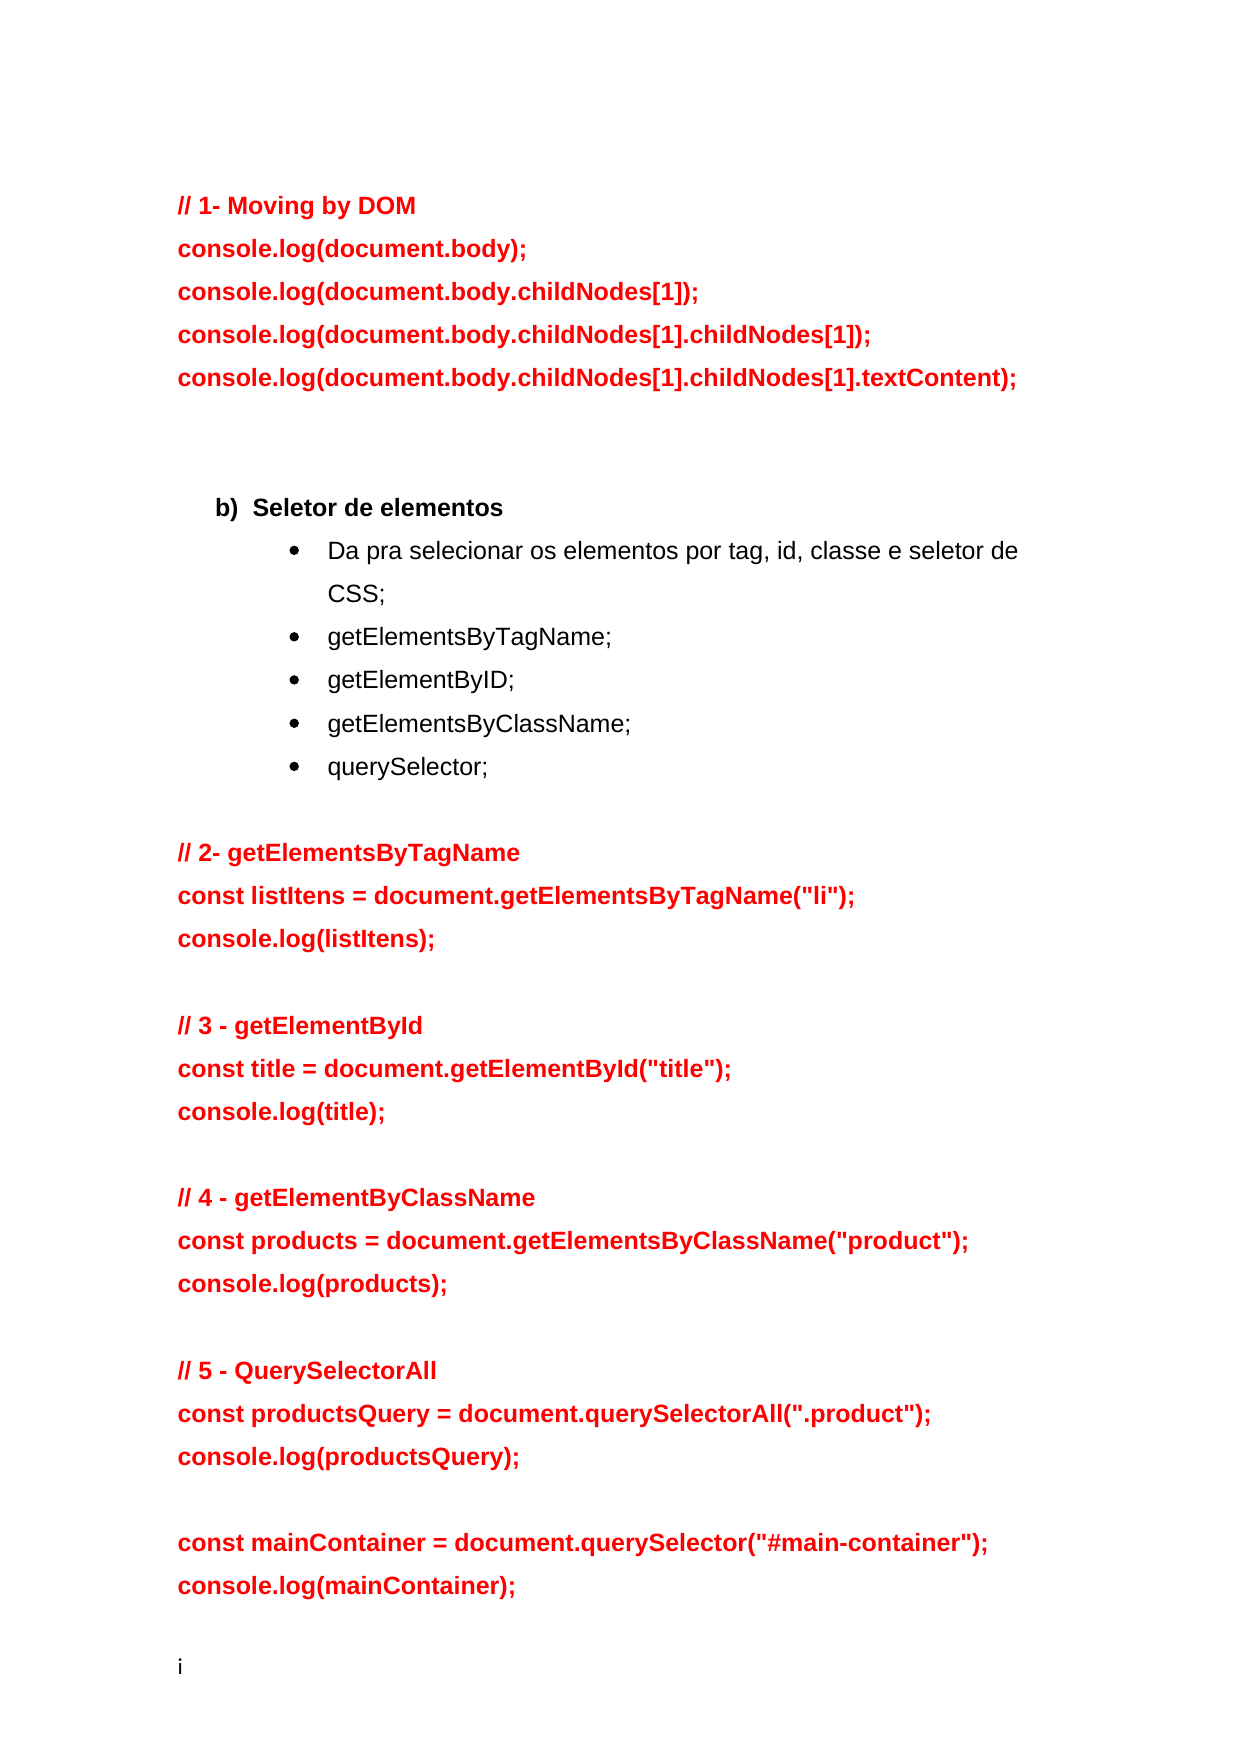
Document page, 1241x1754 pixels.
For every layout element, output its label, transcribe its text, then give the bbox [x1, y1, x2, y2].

text console.log(document.body.childNodes[1]); [177, 277, 1063, 306]
text console.log(title); [177, 1097, 1063, 1126]
text const mainContainer = document.querySelector("#main-container"); [177, 1528, 1063, 1557]
text const products = document.getElementsByClassName("product"); [177, 1226, 1063, 1255]
text const title = document.getElementById("title"); [177, 1054, 1063, 1082]
list getElementsByClassName; [290, 708, 1063, 737]
text console.log(document.body); [177, 234, 1063, 263]
list getElementsByTagName; [290, 622, 1063, 651]
list querySelector; [290, 752, 1063, 781]
list Seletor de elementos [215, 493, 1063, 521]
text // 3 - getElementById [177, 1011, 1063, 1039]
text console.log(listItens); [177, 924, 1063, 953]
text console.log(products); [177, 1269, 1063, 1298]
text const productsQuery = document.querySelectorAll(".product"); [177, 1399, 1063, 1427]
text // 5 - QuerySelectorAll [177, 1356, 1063, 1384]
text console.log(mainContainer); [177, 1571, 1063, 1600]
list Da pra selecionar os elementos por tag, id, classe e seletor de CSS; [290, 536, 1063, 608]
text // 1- Moving by DOM [177, 191, 1063, 219]
text console.log(productsQuery); [177, 1442, 1063, 1471]
text // 4 - getElementByClassName [177, 1183, 1063, 1212]
text const listItens = document.getElementsByTagName("li"); [177, 881, 1063, 910]
text console.log(document.body.childNodes[1].childNodes[1].textContent); [177, 363, 1063, 392]
text console.log(document.body.childNodes[1].childNodes[1]); [177, 320, 1063, 349]
text // 2- getElementsByTagName [177, 838, 1063, 867]
list getElementByID; [290, 665, 1063, 694]
